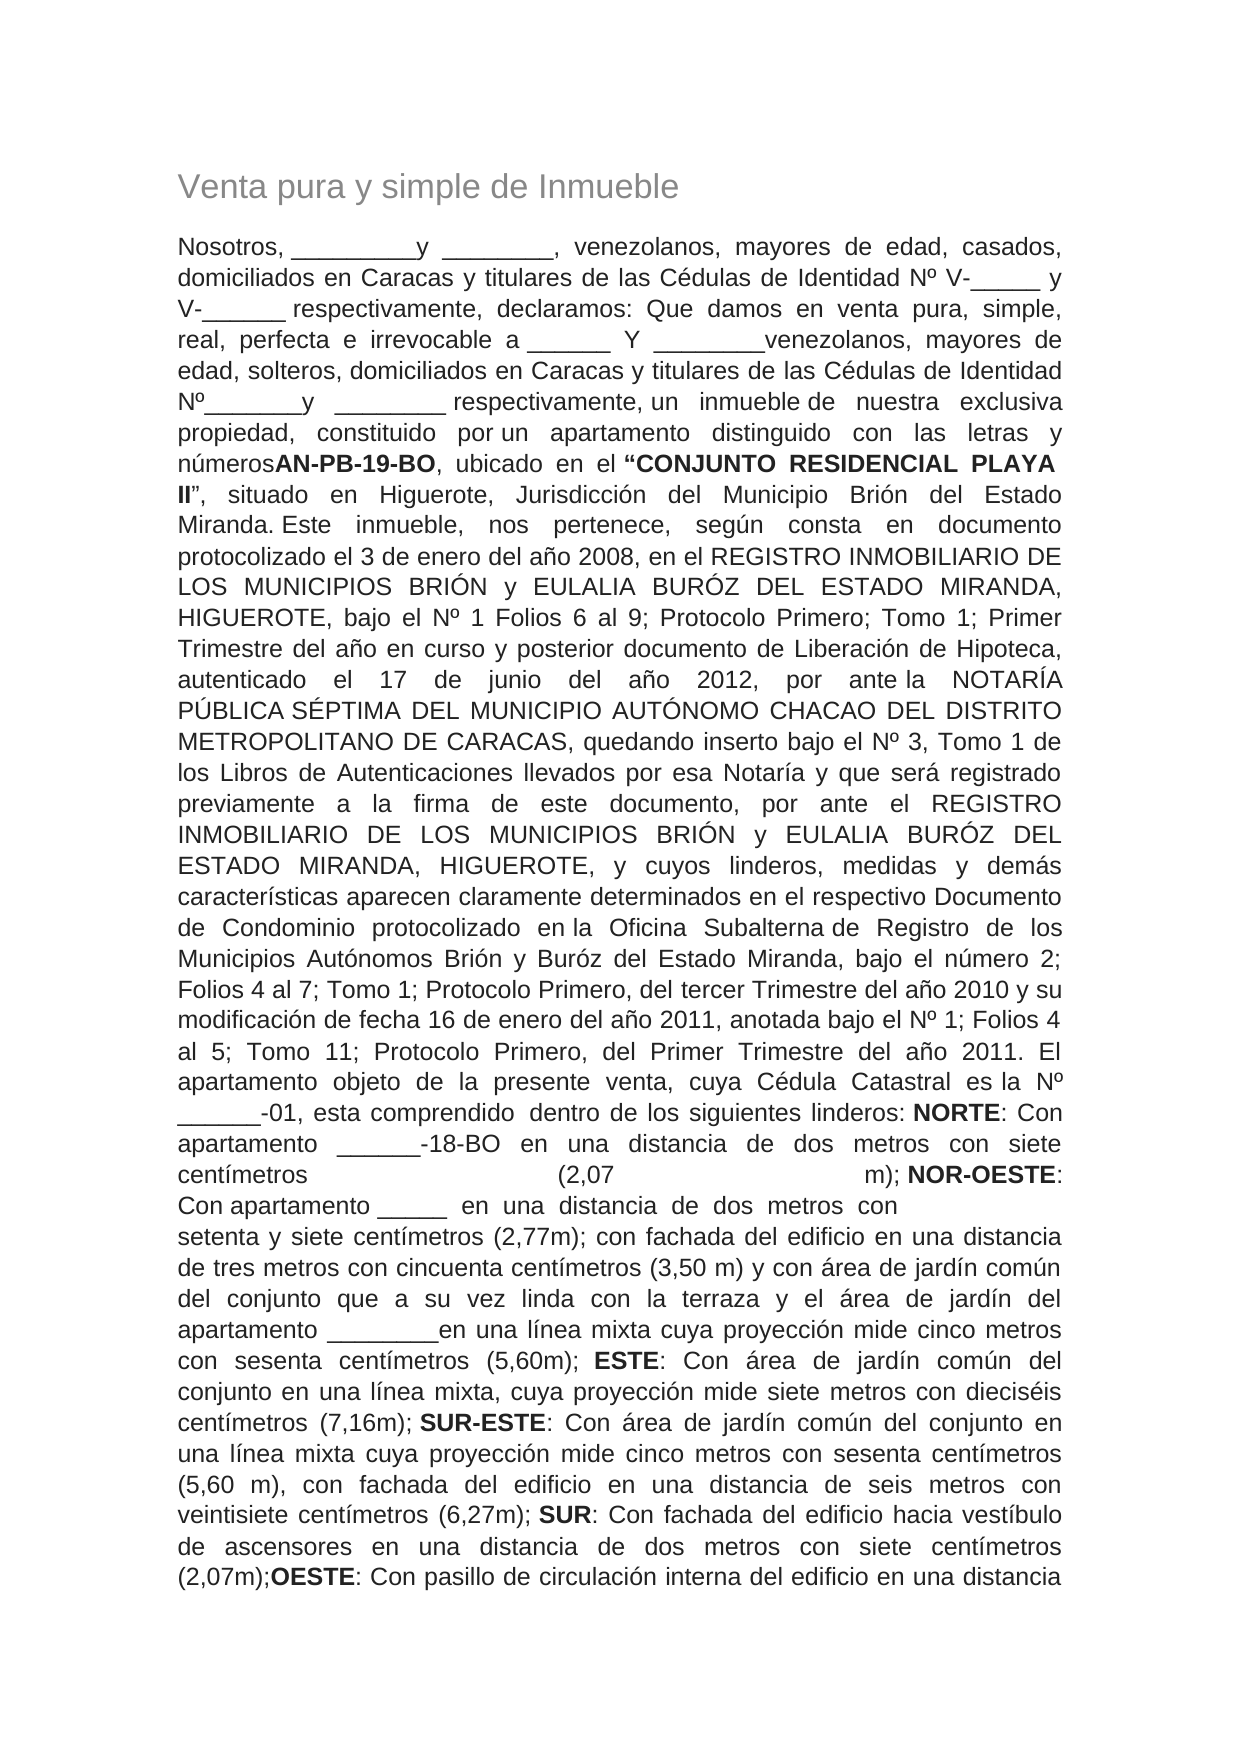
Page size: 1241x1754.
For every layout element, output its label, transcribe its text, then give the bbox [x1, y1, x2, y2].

text Venta pura y simple de Inmueble [177, 166, 1063, 206]
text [177, 1220, 1063, 1591]
text Nosotros, _________y ________, venezolanos, mayores de edad, casados, domiciliados en Caracas y titulares de las Cédulas de Identidad Nº V-_____ y V-______ respectivamente, declaramos: Que damos en venta pura, simple, real, perfecta e irrevocable a ______ Y ________venezolanos, mayores de edad, solteros, domiciliados en Caracas y titulares de las Cédulas de Identidad Nº_______y ________ respectivamente, un inmueble de nuestra exclusiva propiedad, constituido por un apartamento distinguido con las letras y númerosAN-PB-19-BO, ubicado en el “CONJUNTO RESIDENCIAL PLAYA II”, situado en Higuerote, Jurisdicción del Municipio Brión del Estado Miranda. Este inmueble, nos pertenece, según consta en documento protocolizado el 3 de enero del año 2008, en el REGISTRO INMOBILIARIO DE LOS MUNICIPIOS BRIÓN y EULALIA BURÓZ DEL ESTADO MIRANDA, HIGUEROTE, bajo el Nº 1 Folios 6 al 9; Protocolo Primero; Tomo 1; Primer Trimestre del año en curso y posterior documento de Liberación de Hipoteca, autenticado el 17 de junio del año 2012, por ante la NOTARÍA PÚBLICA SÉPTIMA DEL MUNICIPIO AUTÓNOMO CHACAO DEL DISTRITO METROPOLITANO DE CARACAS, quedando inserto bajo el Nº 3, Tomo 1 de los Libros de Autenticaciones llevados por esa Notaría y que será registrado previamente a la firma de este documento, por ante el REGISTRO INMOBILIARIO DE LOS MUNICIPIOS BRIÓN y EULALIA BURÓZ DEL ESTADO MIRANDA, HIGUEROTE, y cuyos linderos, medidas y demás características aparecen claramente determinados en el respectivo Documento de Condominio protocolizado en la Oficina Subalterna de Registro de los Municipios Autónomos Brión y Buróz del Estado Miranda, bajo el número 2; Folios 4 al 7; Tomo 1; Protocolo Primero, del tercer Trimestre del año 2010 y su modificación de fecha 16 de enero del año 2011, anotada bajo el Nº 1; Folios 4 al 5; Tomo 11; Protocolo Primero, del Primer Trimestre del año 2011. El apartamento objeto de la presente venta, cuya Cédula Catastral es la Nº ______-01, esta comprendido dentro de los siguientes linderos: NORTE: Con apartamento ______-18-BO en una distancia de dos metros con siete centímetros (2,07 m); NOR-OESTE: Con apartamento _____ en una distancia de dos metros con [177, 230, 1063, 1220]
